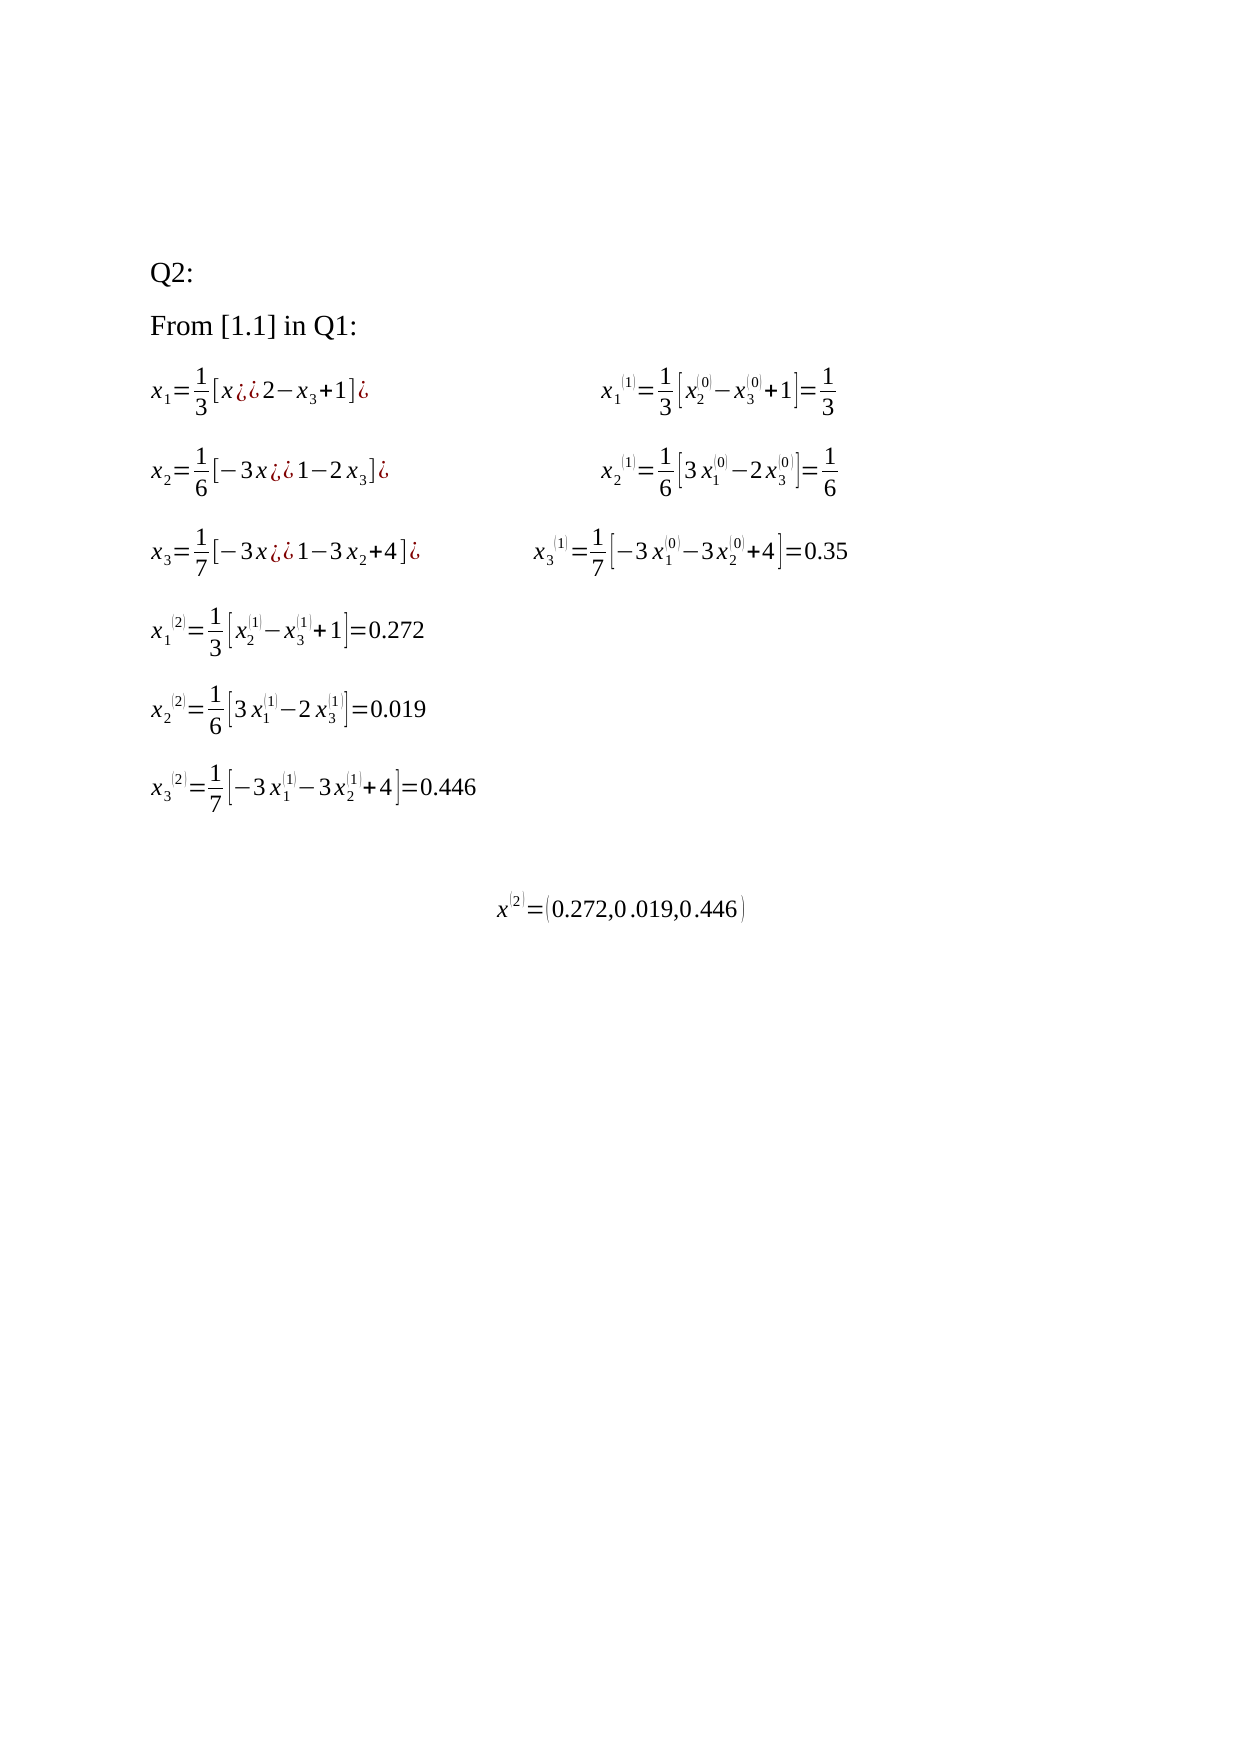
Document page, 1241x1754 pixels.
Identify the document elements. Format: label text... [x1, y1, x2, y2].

text Q2: [150, 256, 1090, 289]
text From [1.1] in Q1: [150, 308, 1090, 342]
